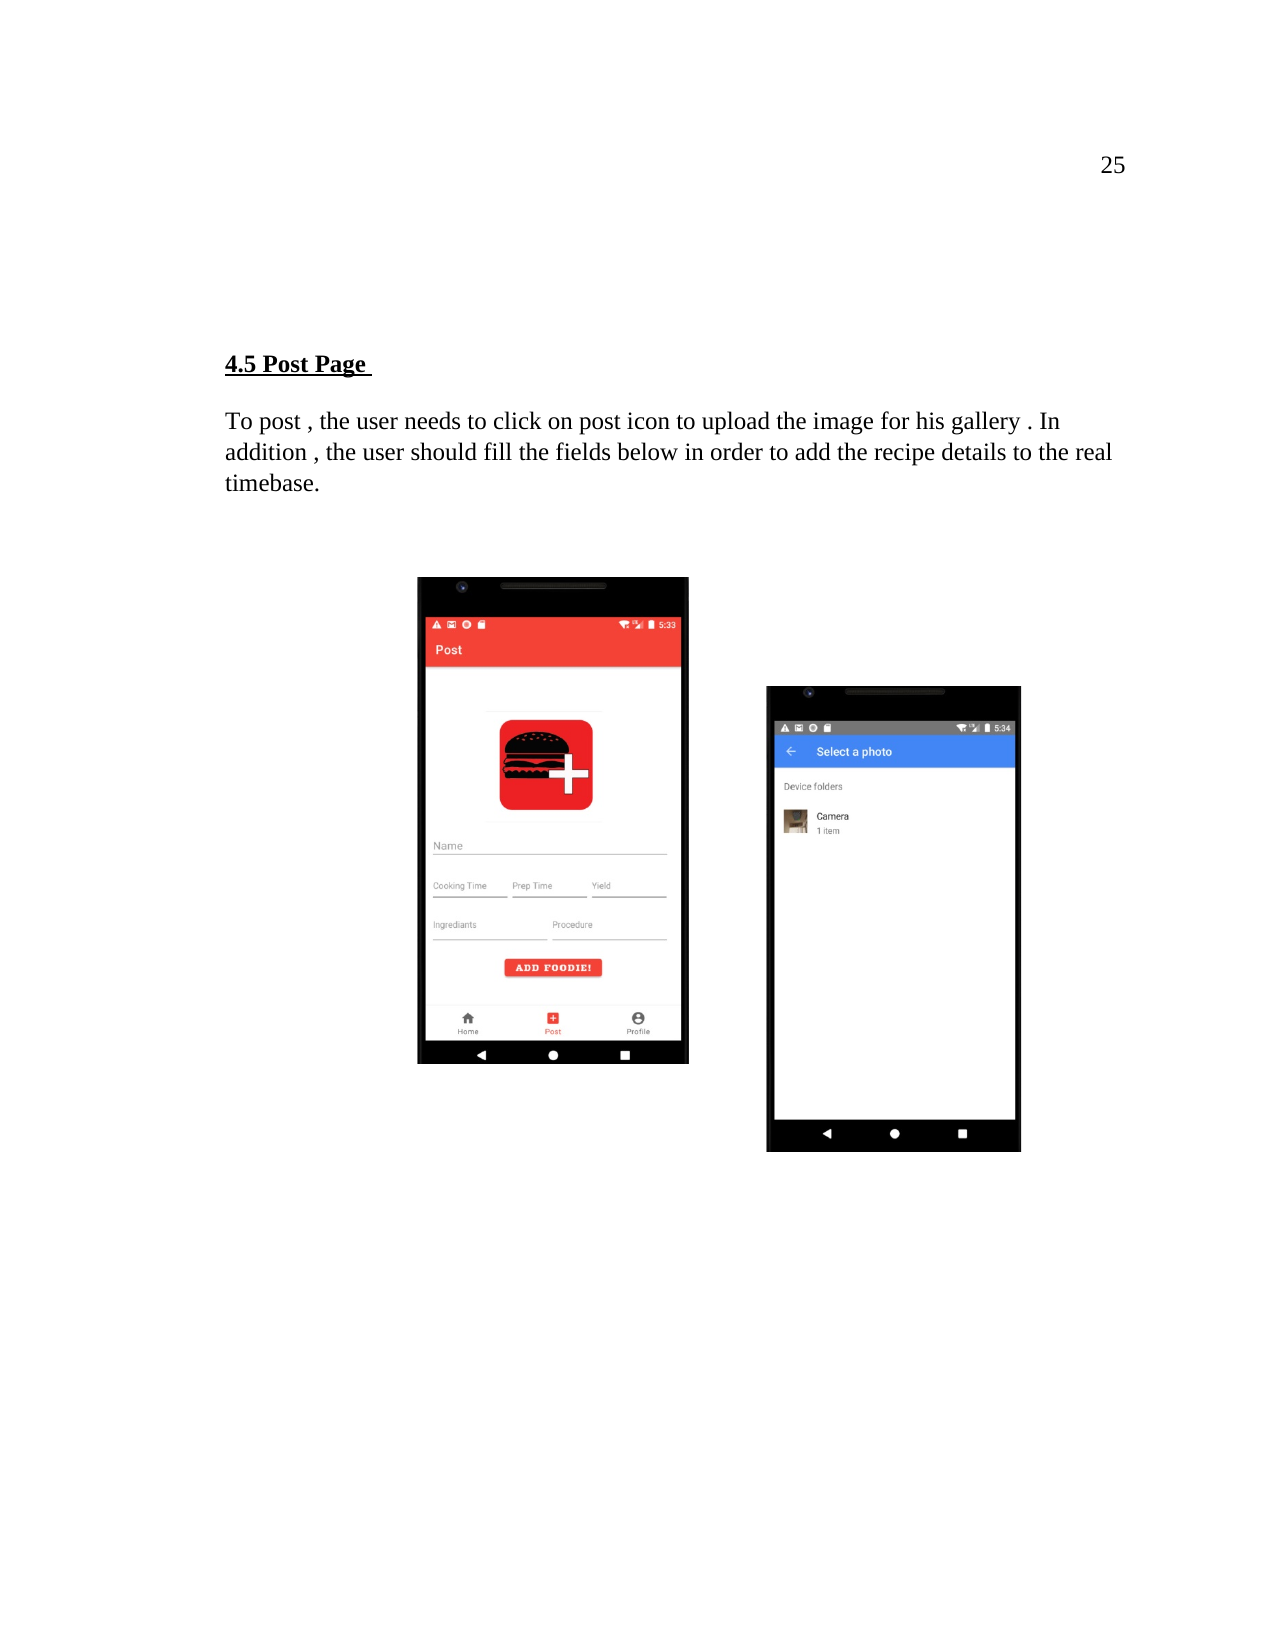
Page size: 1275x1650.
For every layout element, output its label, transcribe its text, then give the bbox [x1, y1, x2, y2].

picture [766, 686, 1022, 1152]
text To post , the user needs to click on post icon to upload the image for his gallery . In addition , the user should fill the fields below in order to add the recipe details to the real timebase. [225, 406, 1131, 497]
picture [417, 577, 689, 1064]
subtitle 4.5 Post Page [225, 349, 1127, 378]
